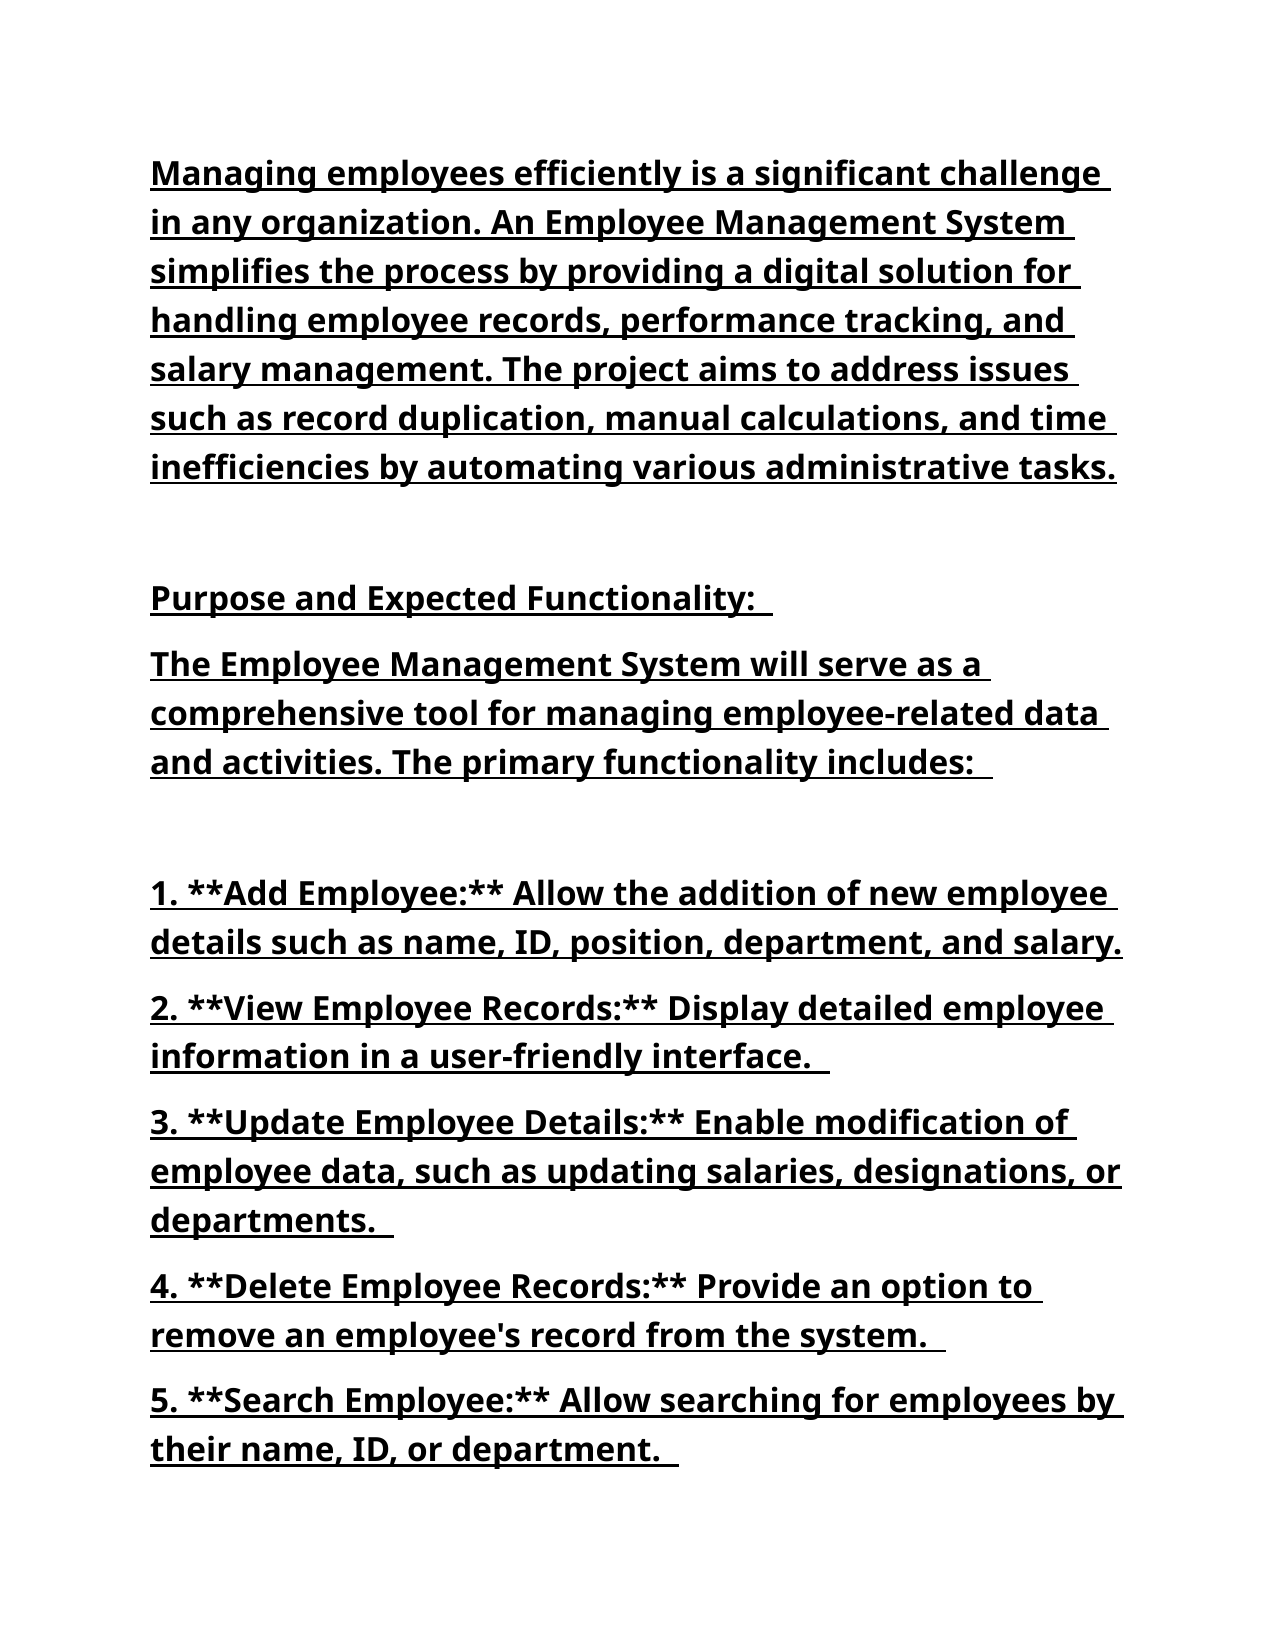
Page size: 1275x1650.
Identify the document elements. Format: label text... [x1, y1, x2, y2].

text 3. **Update Employee Details:** Enable modification of employee data, such as updating salaries, designations, or departments. [150, 1099, 1125, 1242]
text Managing employees efficiently is a significant challenge in any organization. An Employee Management System simplifies the process by providing a digital solution for handling employee records, performance tracking, and salary management. The project aims to address issues such as record duplication, manual calculations, and time inefficiencies by automating various administrative tasks. [150, 150, 1125, 489]
text 4. **Delete Employee Records:** Provide an option to remove an employee's record from the system. [150, 1262, 1125, 1357]
text Purpose and Expected Functionality: [150, 575, 1125, 620]
text The Employee Management System will serve as a comprehensive tool for managing employee-related data and activities. The primary functionality includes: [150, 641, 1125, 784]
text 2. **View Employee Records:** Display detailed employee information in a user-friendly interface. [150, 984, 1125, 1079]
text 1. **Add Employee:** Allow the addition of new employee details such as name, ID, position, department, and salary. [150, 870, 1125, 964]
text 5. **Search Employee:** Allow searching for employees by their name, ID, or department. [150, 1377, 1125, 1471]
